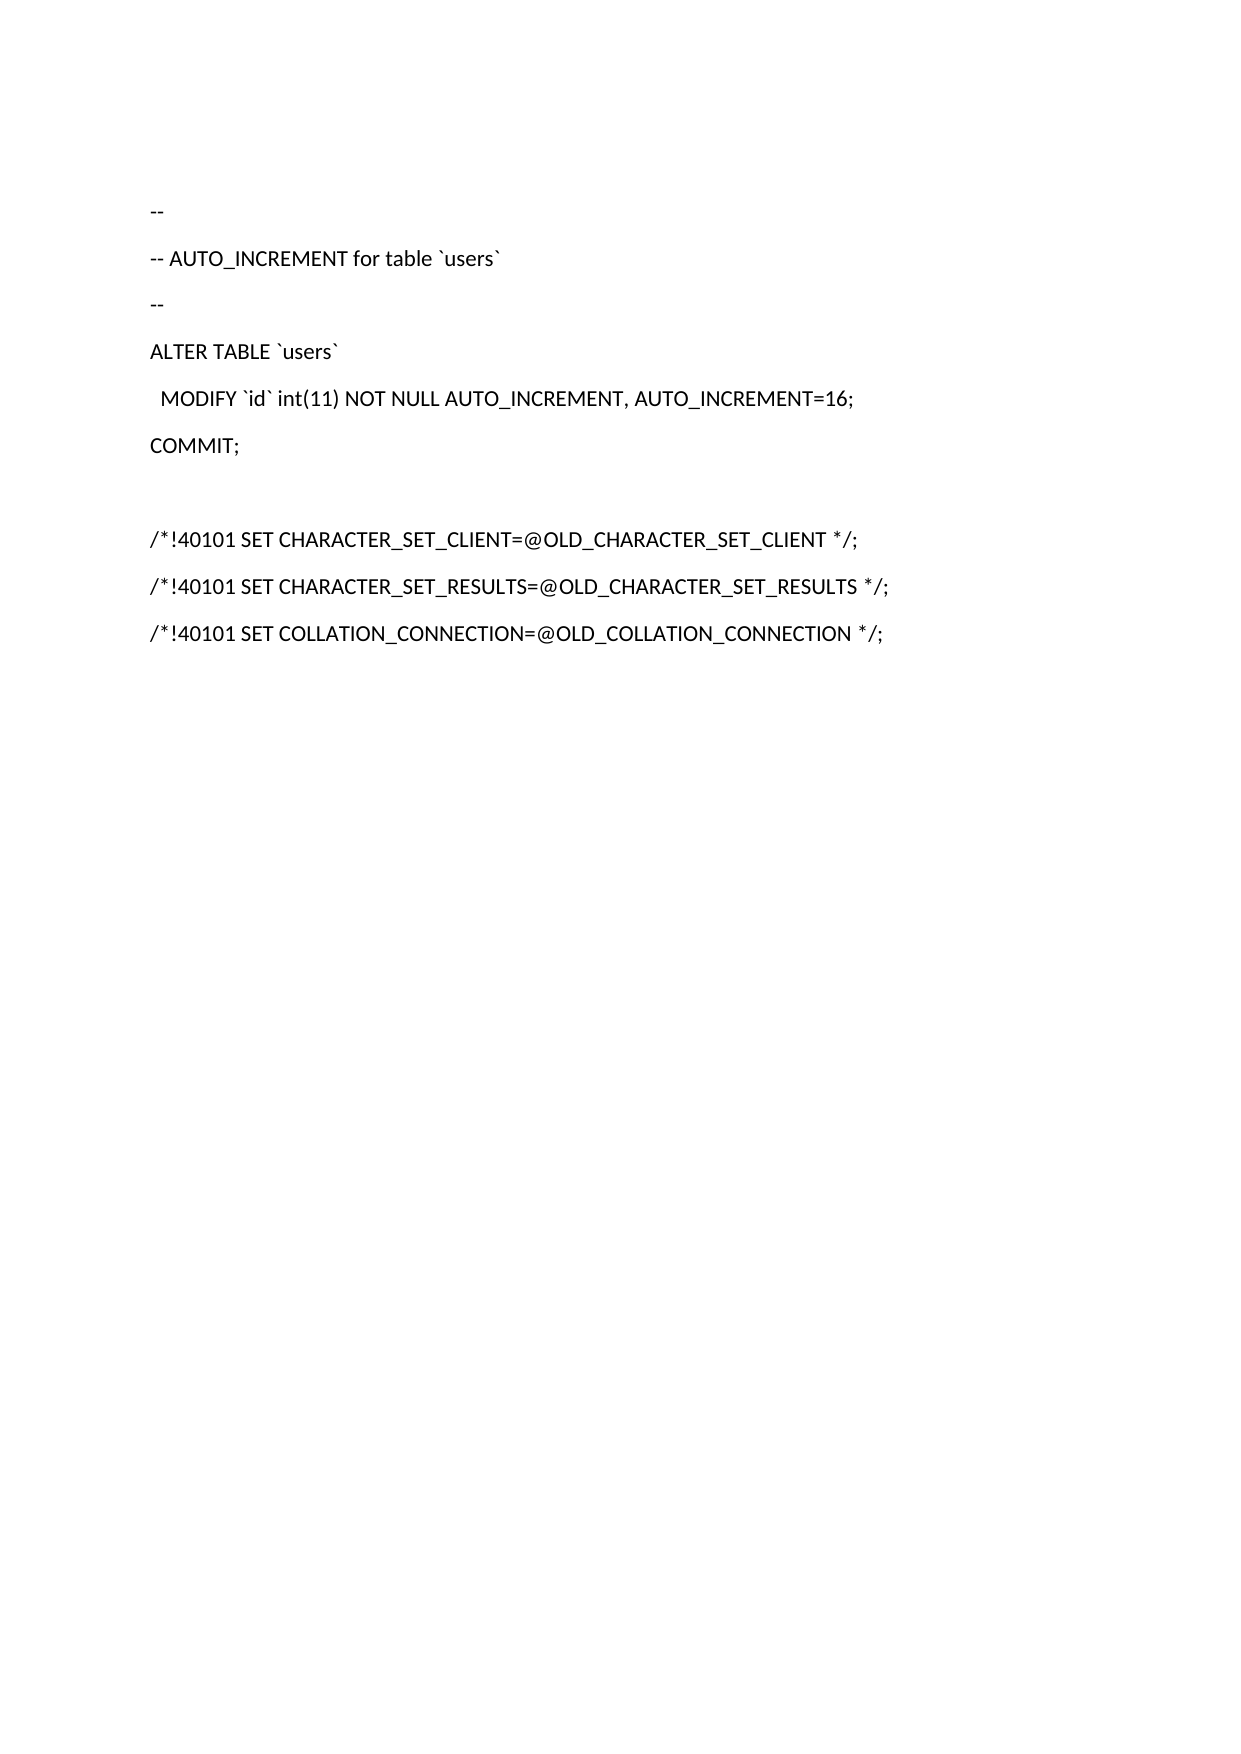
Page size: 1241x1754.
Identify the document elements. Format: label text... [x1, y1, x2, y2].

text -- AUTO_INCREMENT for table `users` [150, 244, 1090, 272]
text -- [150, 197, 1090, 225]
text /*!40101 SET CHARACTER_SET_RESULTS=@OLD_CHARACTER_SET_RESULTS */; [150, 572, 1090, 600]
text MODIFY `id` int(11) NOT NULL AUTO_INCREMENT, AUTO_INCREMENT=16; [150, 384, 1090, 412]
text /*!40101 SET CHARACTER_SET_CLIENT=@OLD_CHARACTER_SET_CLIENT */; [150, 525, 1090, 553]
text -- [150, 291, 1090, 319]
text ALTER TABLE `users` [150, 337, 1090, 366]
text COMMIT; [150, 431, 1090, 459]
text /*!40101 SET COLLATION_CONNECTION=@OLD_COLLATION_CONNECTION */; [150, 619, 1090, 647]
